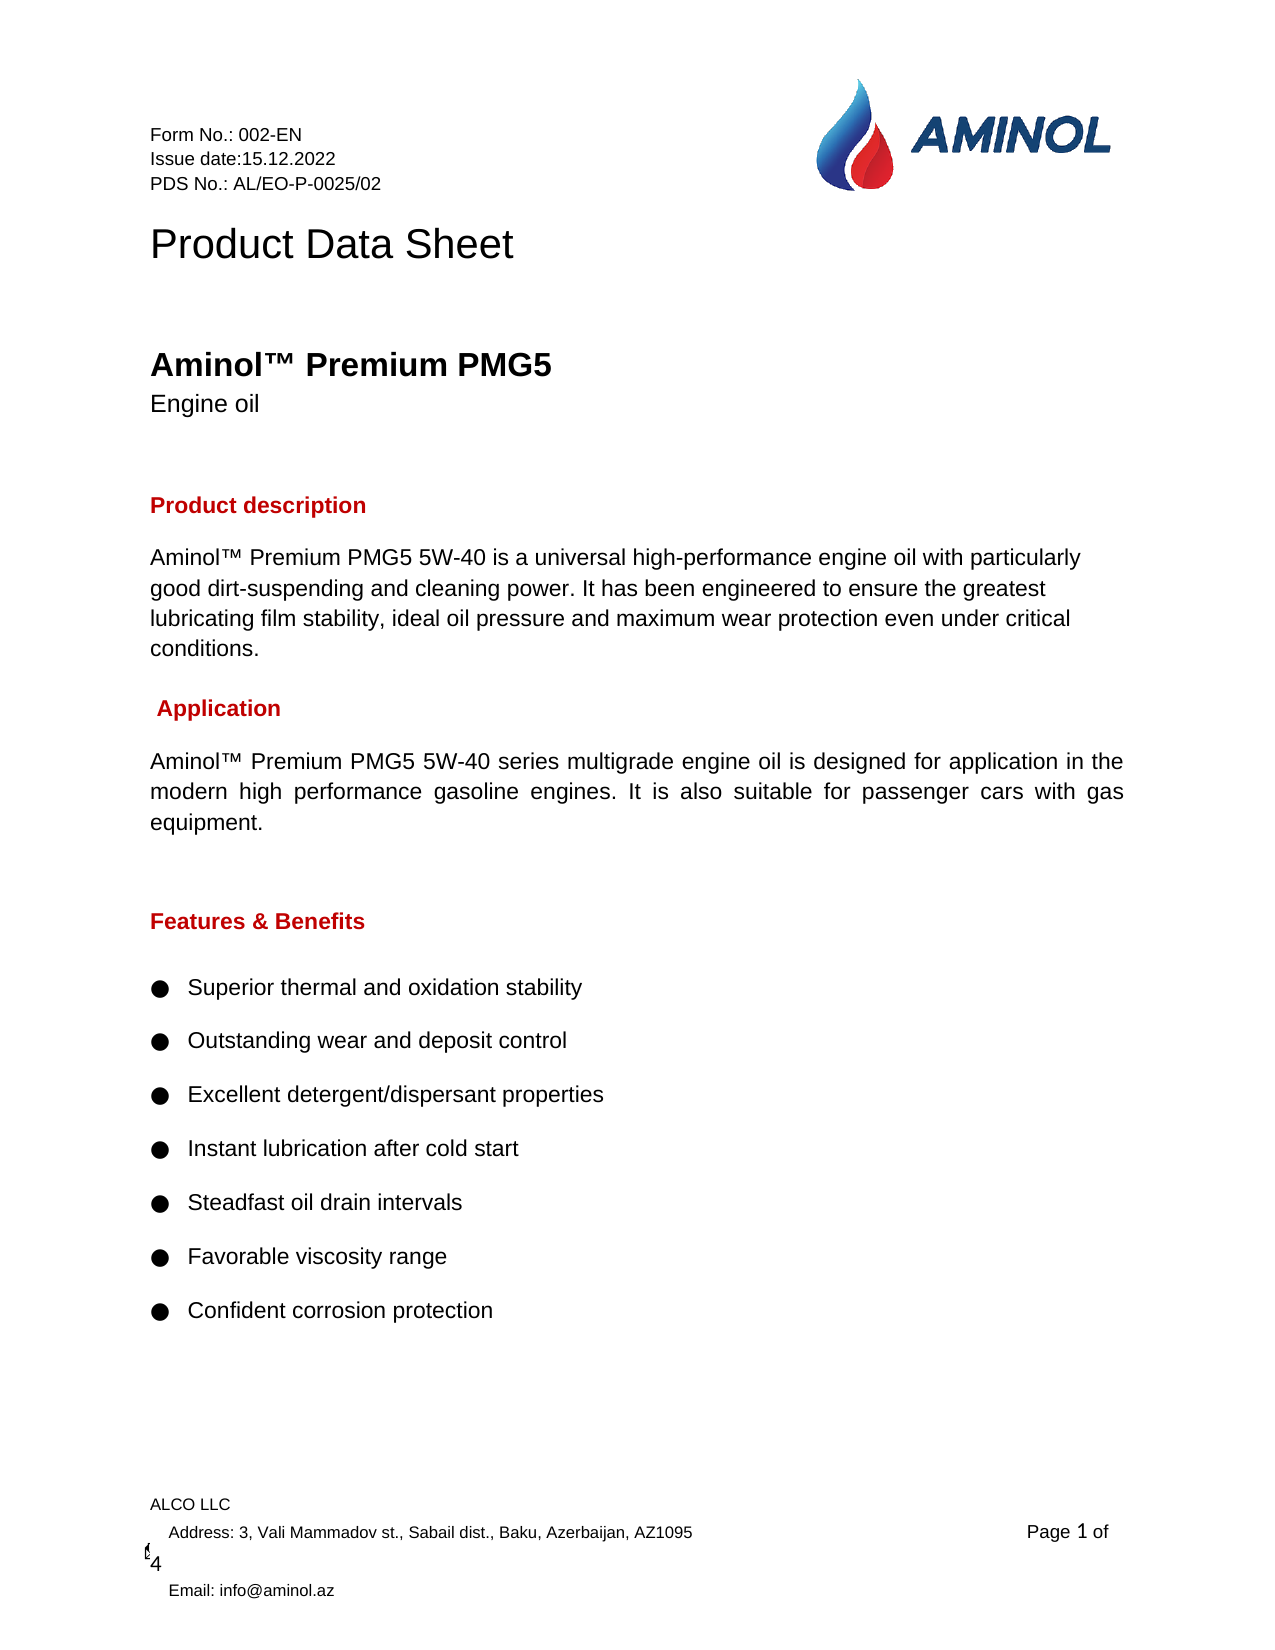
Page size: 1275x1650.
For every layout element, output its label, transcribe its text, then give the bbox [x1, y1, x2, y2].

text Features & Benefits [150, 908, 1125, 935]
text Product description [150, 492, 1125, 518]
list Steadfast oil drain intervals [150, 1177, 1125, 1224]
text Aminol™ Premium PMG5 [150, 345, 1125, 383]
list Favorable viscosity range [150, 1231, 1125, 1278]
list Outstanding wear and deposit control [150, 1015, 1125, 1062]
picture [806, 74, 1125, 198]
list Confident corrosion protection [150, 1285, 1125, 1332]
list Superior thermal and oxidation stability [150, 961, 1125, 1008]
text Product Data Sheet [150, 220, 1125, 268]
list Excellent detergent/dispersant properties [150, 1069, 1125, 1116]
picture [143, 1540, 150, 1560]
text Aminol™ Premium PMG5 5W-40 series multigrade engine oil is designed for application in the modern high performance gasoline engines. It is also suitable for passenger cars with gas equipment. [150, 748, 1125, 835]
text Application [150, 695, 1125, 722]
text Aminol™ Premium PMG5 5W-40 is a universal high-performance engine oil with particularly good dirt-suspending and cleaning power. It has been engineered to ensure the greatest lubricating film stability, ideal oil pressure and maximum wear protection even under critical conditions. [150, 544, 1125, 661]
text Engine oil [150, 389, 1125, 418]
list Instant lubrication after cold start [150, 1123, 1125, 1170]
